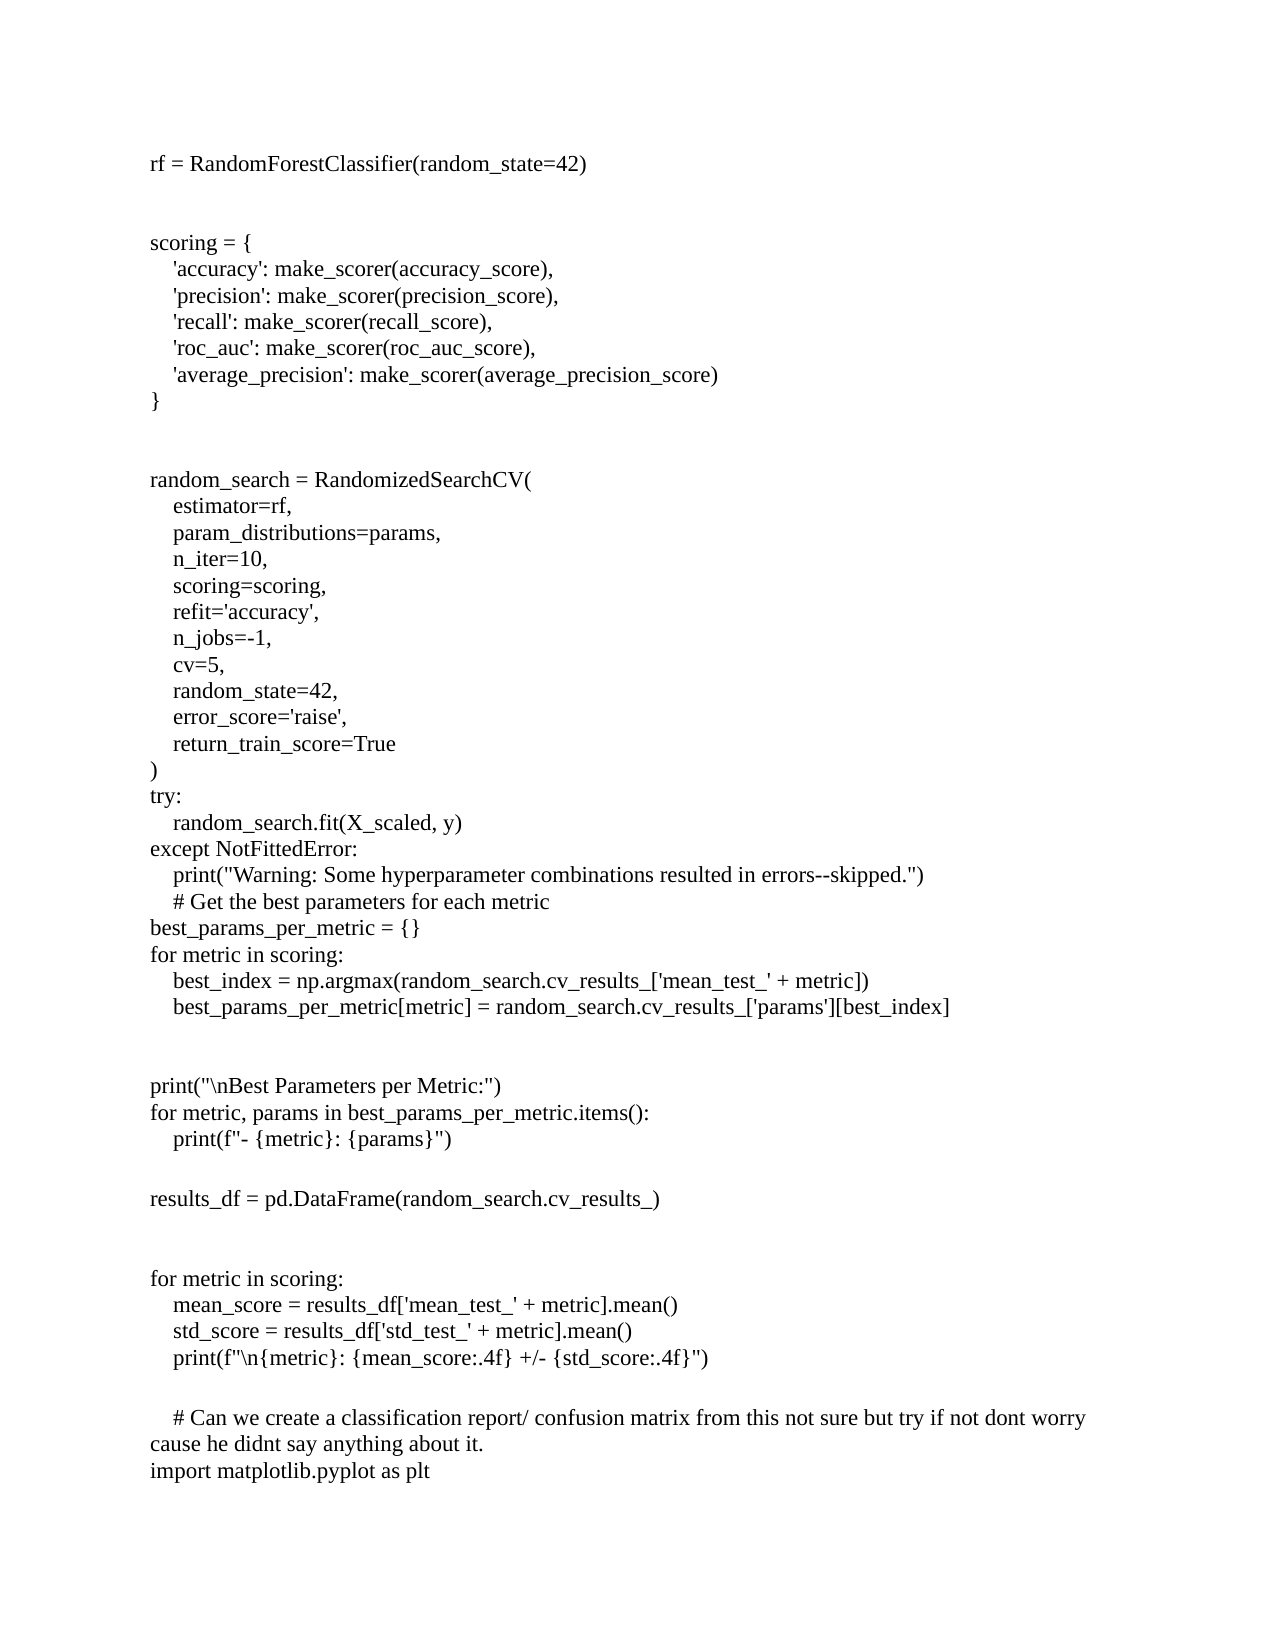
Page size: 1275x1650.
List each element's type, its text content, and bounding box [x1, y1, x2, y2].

text random_search.fit(X_scaled, y) [150, 809, 1125, 835]
text estimator=rf, [150, 493, 1125, 519]
text 'average_precision': make_scorer(average_precision_score) [150, 361, 1125, 387]
text random_state=42, [150, 677, 1125, 703]
text return_train_score=True [150, 730, 1125, 756]
text rf = RandomForestClassifier(random_state=42) [150, 150, 1125, 176]
text best_index = np.argmax(random_search.cv_results_['mean_test_' + metric]) [150, 967, 1125, 993]
text best_params_per_metric = {} [150, 914, 1125, 941]
text scoring=scoring, [150, 572, 1125, 598]
text import matplotlib.pyplot as plt [150, 1457, 1125, 1483]
text scoring = { [150, 229, 1125, 255]
text results_df = pd.DataFrame(random_search.cv_results_) [150, 1186, 1125, 1212]
text refit='accuracy', [150, 598, 1125, 624]
text 'roc_auc': make_scorer(roc_auc_score), [150, 334, 1125, 361]
text ) [150, 756, 1125, 782]
text for metric, params in best_params_per_metric.items(): [150, 1099, 1125, 1125]
text best_params_per_metric[metric] = random_search.cv_results_['params'][best_index] [150, 993, 1125, 1020]
text print(f"\n{metric}: {mean_score:.4f} +/- {std_score:.4f}") [150, 1344, 1125, 1370]
text } [150, 387, 1125, 413]
text for metric in scoring: [150, 1264, 1125, 1291]
text cv=5, [150, 651, 1125, 677]
text std_score = results_df['std_test_' + metric].mean() [150, 1317, 1125, 1344]
text # Get the best parameters for each metric [150, 888, 1125, 914]
text 'recall': make_scorer(recall_score), [150, 308, 1125, 334]
text mean_score = results_df['mean_test_' + metric].mean() [150, 1291, 1125, 1317]
text 'precision': make_scorer(precision_score), [150, 282, 1125, 308]
text param_distributions=params, [150, 519, 1125, 545]
text n_iter=10, [150, 545, 1125, 572]
text # Can we create a classification report/ confusion matrix from this not sure but try if not dont worry cause he didnt say anything about it. [150, 1404, 1125, 1457]
text print(f"- {metric}: {params}") [150, 1125, 1125, 1151]
text error_score='raise', [150, 703, 1125, 730]
text except NotFittedError: [150, 835, 1125, 862]
text try: [150, 782, 1125, 809]
text n_jobs=-1, [150, 624, 1125, 651]
text 'accuracy': make_scorer(accuracy_score), [150, 255, 1125, 282]
text for metric in scoring: [150, 941, 1125, 967]
text random_search = RandomizedSearchCV( [150, 466, 1125, 493]
text print("Warning: Some hyperparameter combinations resulted in errors--skipped.") [150, 862, 1125, 888]
text print("\nBest Parameters per Metric:") [150, 1072, 1125, 1099]
